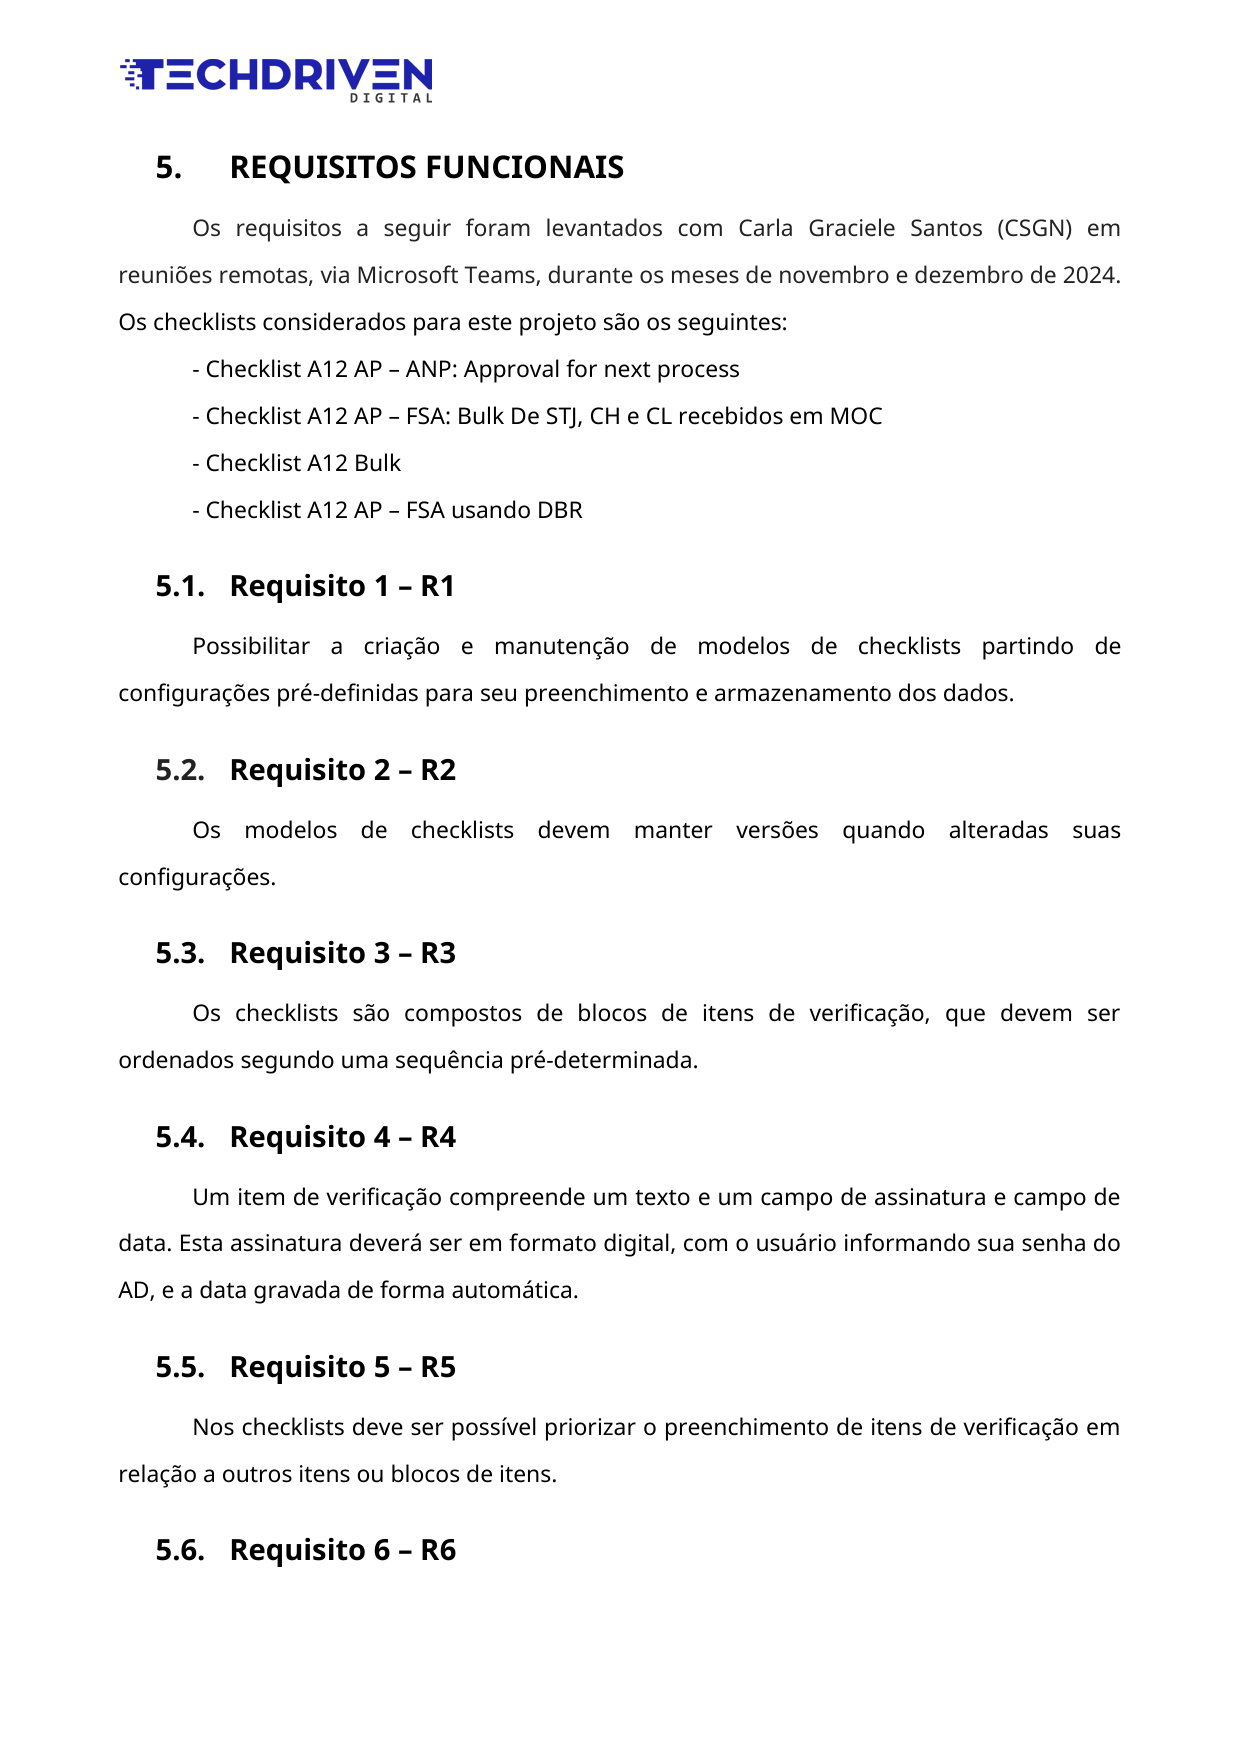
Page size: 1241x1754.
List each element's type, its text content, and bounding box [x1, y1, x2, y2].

text Os checklists são compostos de blocos de itens de verificação, que devem ser ordenados segundo uma sequência pré-determinada. [118, 997, 1122, 1075]
text - Checklist A12 AP – FSA: Bulk De STJ, CH e CL recebidos em MOC [118, 400, 1122, 431]
text - Checklist A12 AP – FSA usando DBR [118, 494, 1122, 525]
text Requisito 1 – R1 [155, 566, 1122, 605]
text Os requisitos a seguir foram levantados com Carla Graciele Santos (CSGN) em reuniões remotas, via Microsoft Teams, durante os meses de novembro e dezembro de 2024. [118, 212, 1122, 291]
text Requisito 3 – R3 [155, 932, 1122, 972]
text Requisito 5 – R5 [155, 1346, 1122, 1386]
text Requisito 4 – R4 [155, 1116, 1122, 1156]
text - Checklist A12 Bulk [118, 447, 1122, 478]
text Requisitos Funcionais [155, 145, 1122, 187]
text Requisito 6 – R6 [155, 1529, 1122, 1569]
text Os checklists considerados para este projeto são os seguintes: [118, 306, 1122, 337]
text Possibilitar a criação e manutenção de modelos de checklists partindo de configurações pré-definidas para seu preenchimento e armazenamento dos dados. [118, 630, 1122, 708]
text Um item de verificação compreende um texto e um campo de assinatura e campo de data. Esta assinatura deverá ser em formato digital, com o usuário informando sua senha do AD, e a data gravada de forma automática. [118, 1181, 1122, 1306]
text Os modelos de checklists devem manter versões quando alteradas suas configurações. [118, 814, 1122, 892]
text Nos checklists deve ser possível priorizar o preenchimento de itens de verificação em relação a outros itens ou blocos de itens. [118, 1411, 1122, 1489]
text - Checklist A12 AP – ANP: Approval for next process [118, 353, 1122, 384]
picture [118, 12, 437, 144]
text Requisito 2 – R2 [155, 749, 1122, 789]
